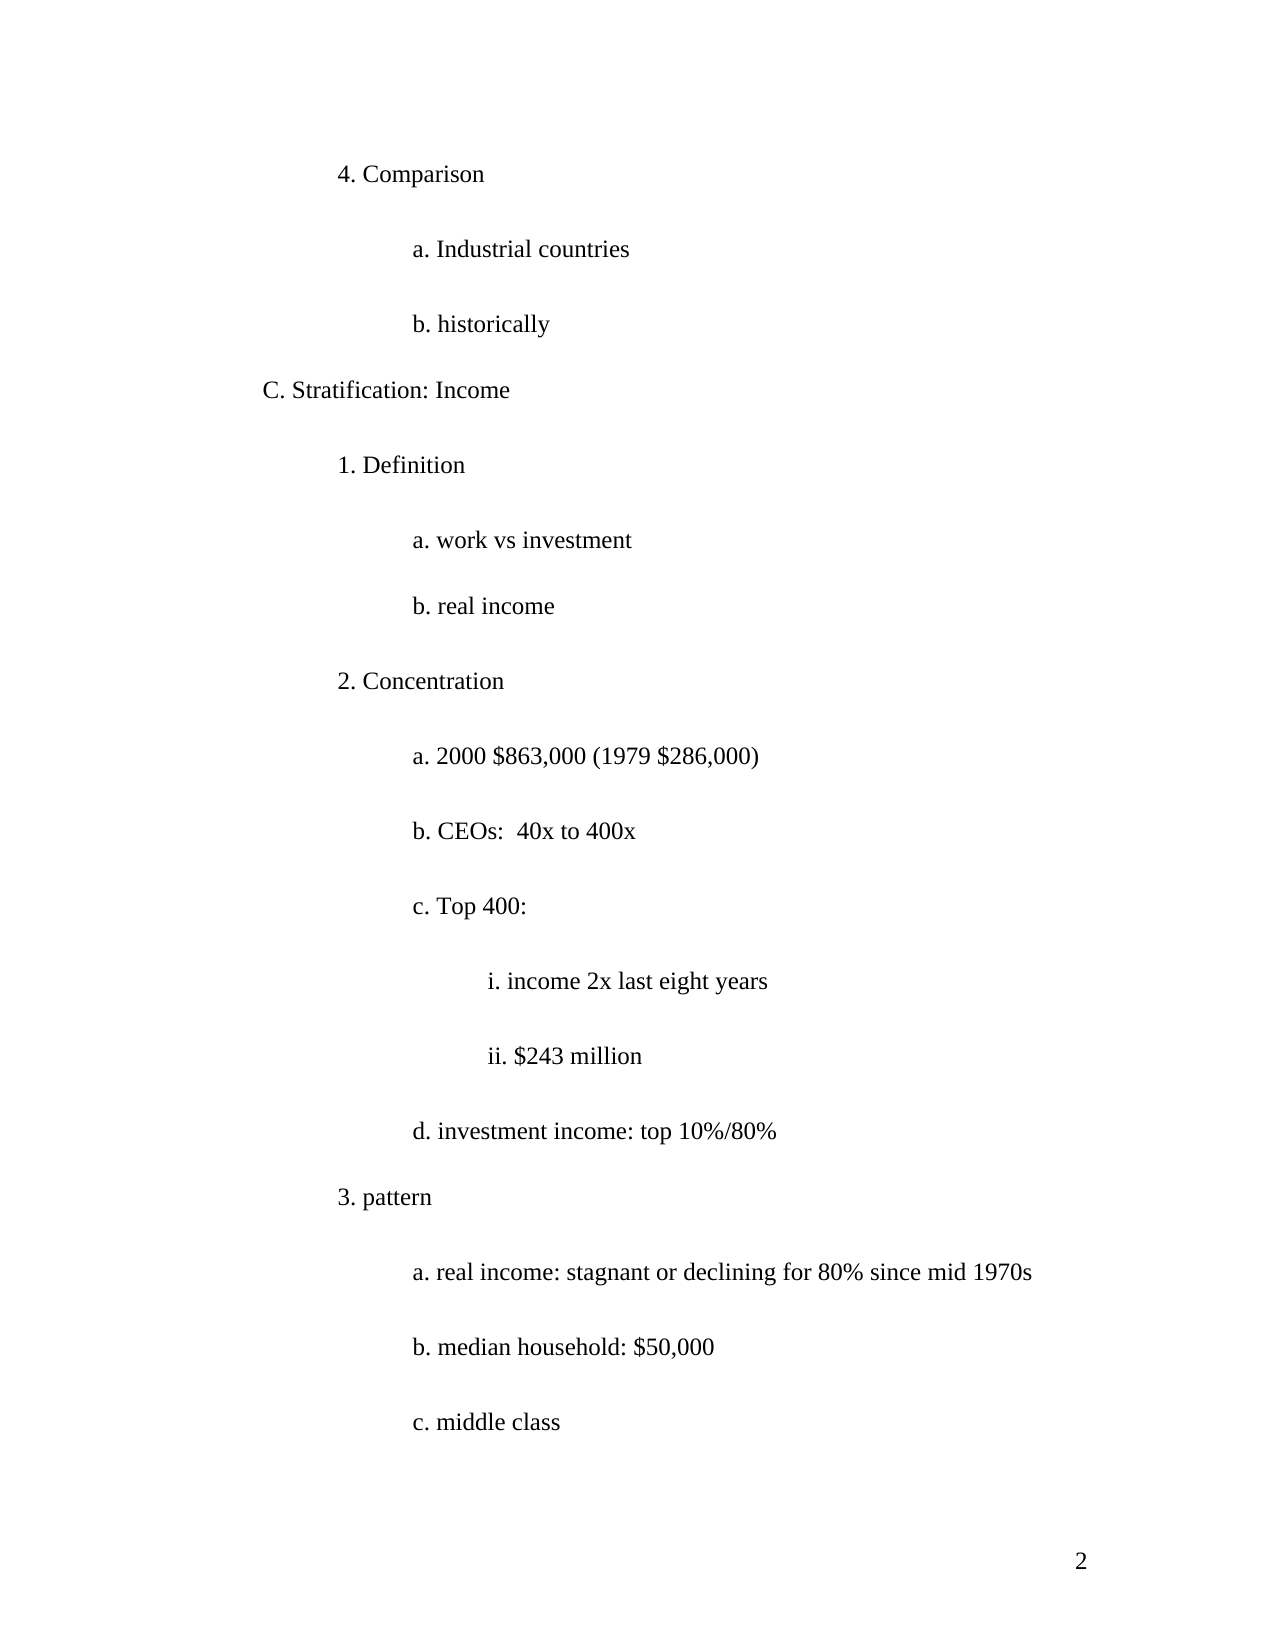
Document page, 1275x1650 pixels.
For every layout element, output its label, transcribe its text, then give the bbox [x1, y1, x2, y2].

text a. Industrial countries [187, 225, 1087, 262]
text b. CEOs: 40x to 400x [187, 807, 1087, 845]
text b. real income [187, 582, 1087, 620]
text ii. $243 million [187, 1032, 1087, 1070]
text b. historically [187, 300, 1087, 337]
text b. median household: $50,000 [187, 1324, 1087, 1361]
text c. Top 400: [187, 882, 1087, 920]
text a. 2000 $863,000 (1979 $286,000) [187, 732, 1087, 770]
text c. middle class [187, 1399, 1087, 1436]
text 2. Concentration [187, 657, 1087, 695]
text C. Stratification: Income [187, 366, 1087, 404]
text a. work vs investment [187, 516, 1087, 554]
text 1. Definition [187, 441, 1087, 479]
text a. real income: stagnant or declining for 80% since mid 1970s [187, 1249, 1087, 1286]
text 4. Comparison [262, 150, 1087, 187]
text d. investment income: top 10%/80% [187, 1107, 1087, 1145]
text 3. pattern [262, 1174, 1087, 1211]
text i. income 2x last eight years [187, 957, 1087, 995]
